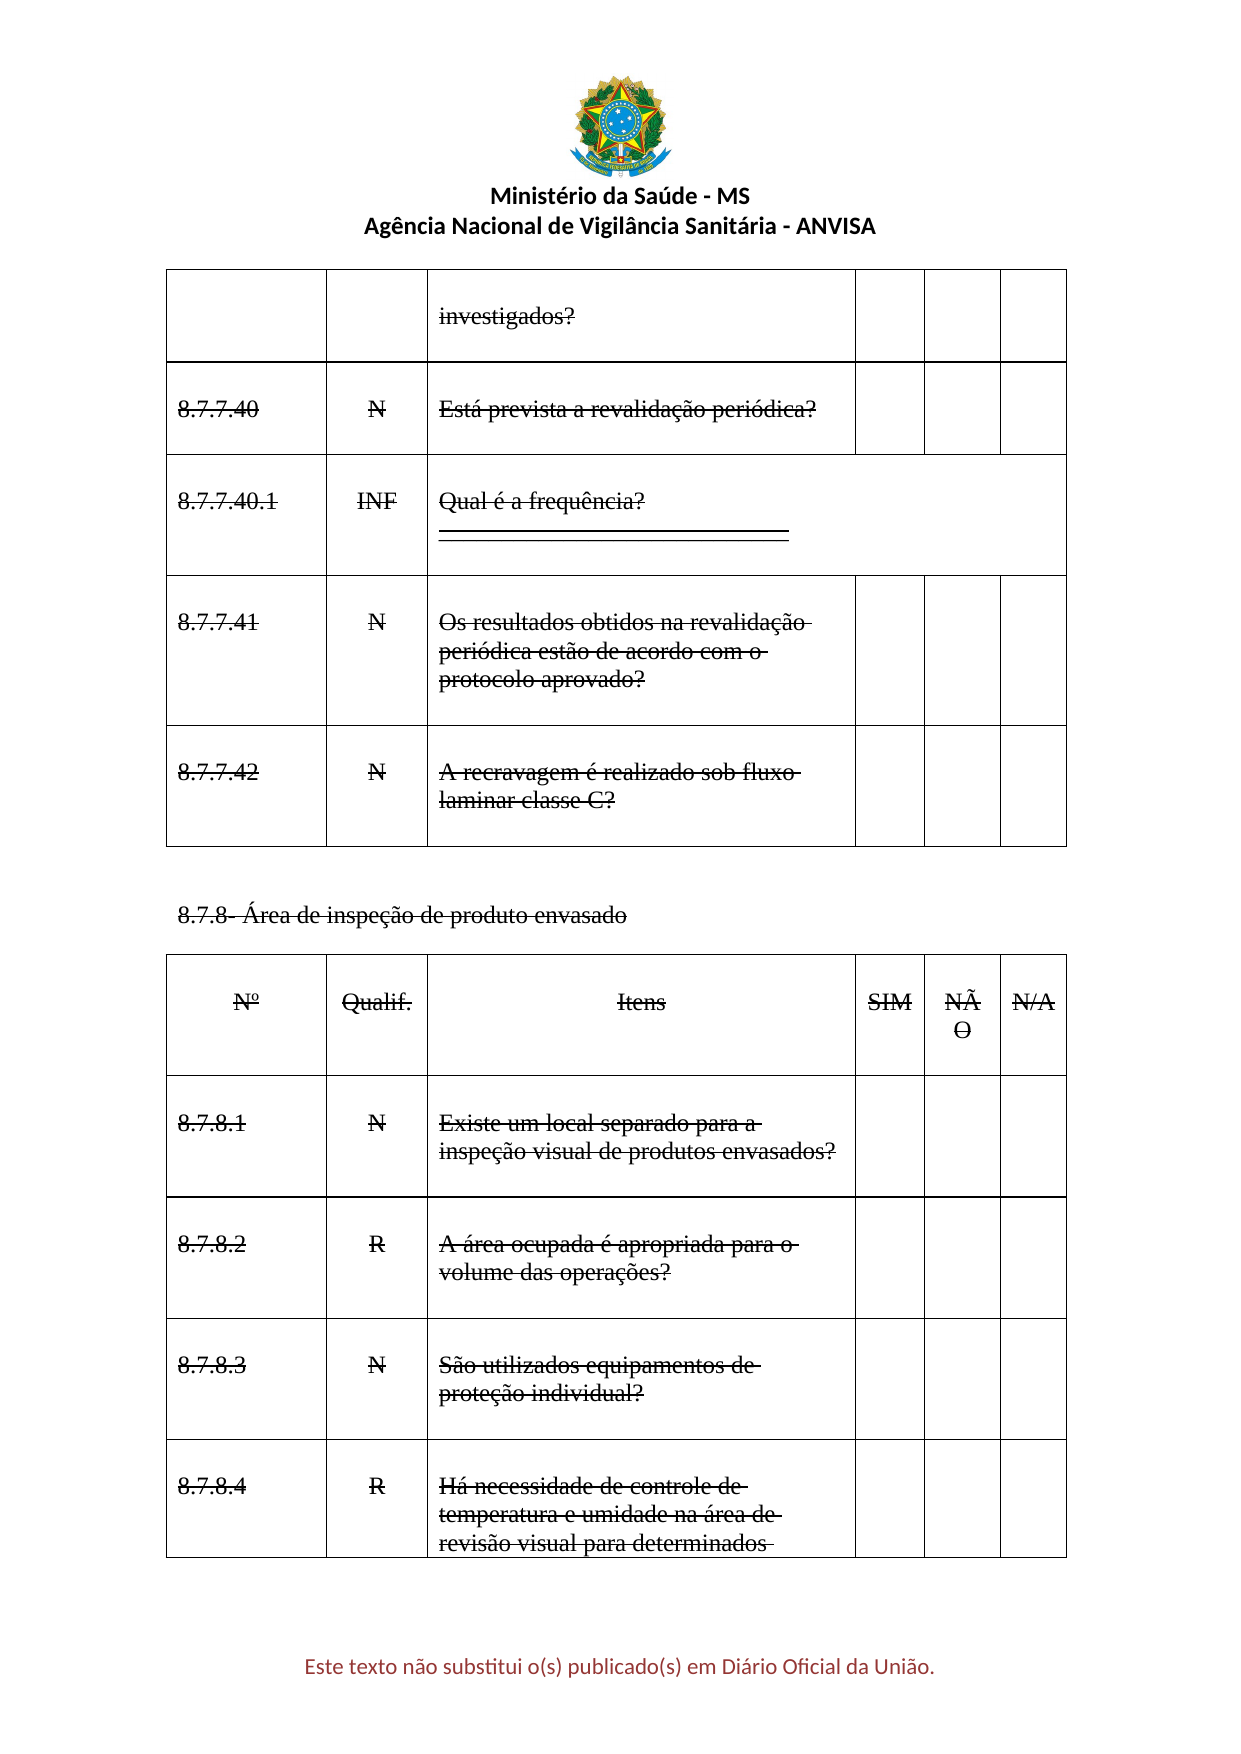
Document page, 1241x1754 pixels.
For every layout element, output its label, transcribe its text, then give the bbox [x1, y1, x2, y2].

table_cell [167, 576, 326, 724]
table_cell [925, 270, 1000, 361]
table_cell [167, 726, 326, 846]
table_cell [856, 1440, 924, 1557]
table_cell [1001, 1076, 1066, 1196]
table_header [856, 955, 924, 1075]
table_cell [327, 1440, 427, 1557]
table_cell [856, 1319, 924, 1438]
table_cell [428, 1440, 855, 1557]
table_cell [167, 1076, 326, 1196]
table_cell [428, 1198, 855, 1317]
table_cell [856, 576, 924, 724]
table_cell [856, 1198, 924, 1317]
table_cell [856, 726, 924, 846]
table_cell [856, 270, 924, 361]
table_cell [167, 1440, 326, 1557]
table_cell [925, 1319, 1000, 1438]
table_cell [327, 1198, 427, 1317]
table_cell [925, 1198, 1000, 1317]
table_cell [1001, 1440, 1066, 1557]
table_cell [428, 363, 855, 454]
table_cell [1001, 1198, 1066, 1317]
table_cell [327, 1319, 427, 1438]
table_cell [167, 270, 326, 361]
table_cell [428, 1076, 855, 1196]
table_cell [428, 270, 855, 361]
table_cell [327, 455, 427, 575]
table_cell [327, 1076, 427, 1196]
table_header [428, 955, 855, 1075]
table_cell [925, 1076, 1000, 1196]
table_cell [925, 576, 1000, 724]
picture [566, 73, 674, 180]
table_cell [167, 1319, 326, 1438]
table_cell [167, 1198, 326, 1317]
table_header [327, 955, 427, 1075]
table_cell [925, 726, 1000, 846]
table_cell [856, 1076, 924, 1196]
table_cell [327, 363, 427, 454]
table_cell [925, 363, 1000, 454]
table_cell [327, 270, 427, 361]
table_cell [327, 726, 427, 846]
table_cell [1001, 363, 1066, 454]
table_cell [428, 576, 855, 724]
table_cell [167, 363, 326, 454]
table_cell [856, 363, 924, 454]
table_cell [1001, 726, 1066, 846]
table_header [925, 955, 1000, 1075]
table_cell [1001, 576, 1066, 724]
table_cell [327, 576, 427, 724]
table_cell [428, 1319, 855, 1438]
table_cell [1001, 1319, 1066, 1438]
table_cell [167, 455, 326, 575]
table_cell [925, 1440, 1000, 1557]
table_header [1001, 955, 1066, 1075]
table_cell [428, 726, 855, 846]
text 8.7.8- Área de inspeção de produto envasado [177, 900, 1063, 929]
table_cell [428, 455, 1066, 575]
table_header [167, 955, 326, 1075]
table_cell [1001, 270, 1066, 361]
